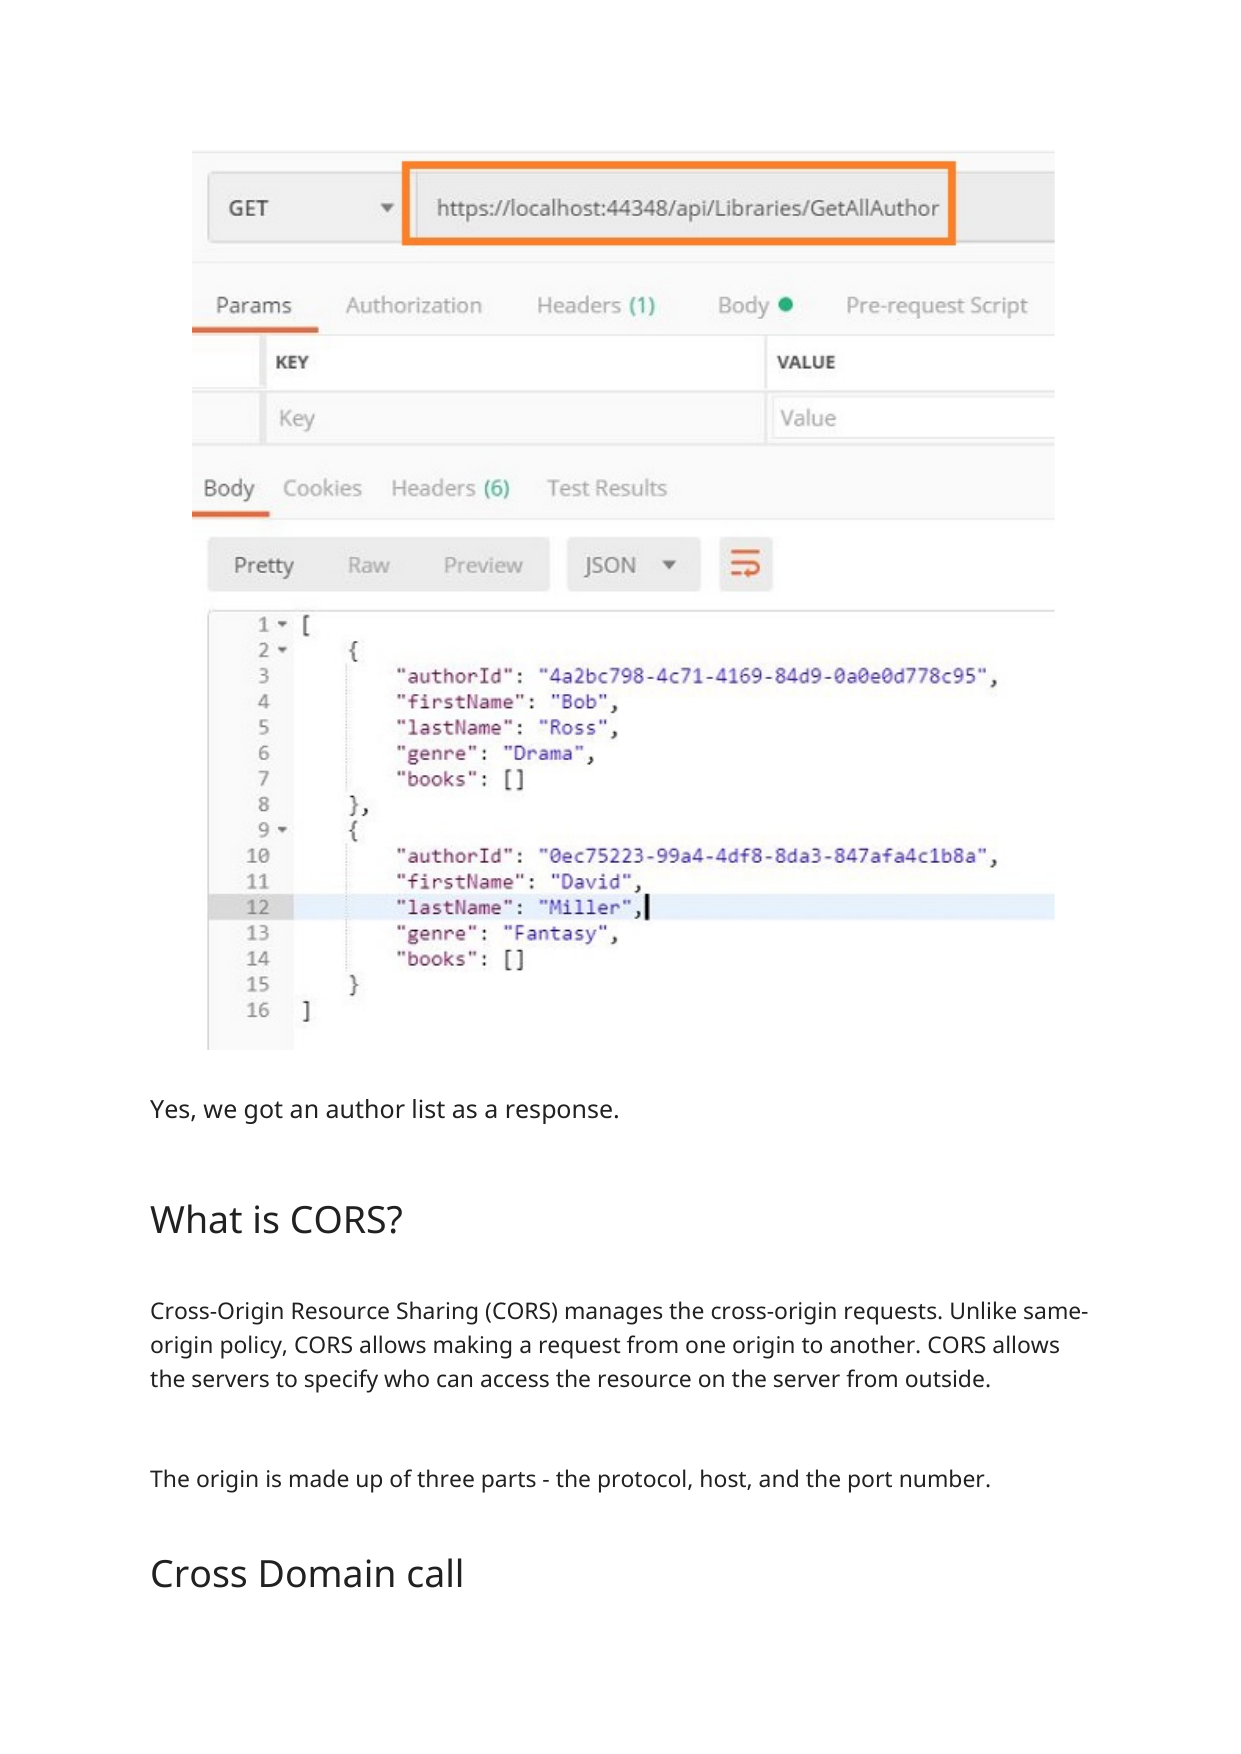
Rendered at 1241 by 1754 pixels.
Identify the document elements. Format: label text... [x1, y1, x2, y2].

text The origin is made up of three parts - the protocol, host, and the port number. [150, 1463, 1090, 1494]
picture [192, 150, 1055, 1050]
text Yes, we got an author list as a response. [150, 1091, 1090, 1125]
text Cross Domain call [150, 1548, 1090, 1599]
text Cross-Origin Resource Sharing (CORS) manages the cross-origin requests. Unlike same-origin policy, CORS allows making a request from one origin to another. CORS allows the servers to specify who can access the resource on the server from outside. [150, 1295, 1090, 1394]
subtitle What is CORS? [150, 1193, 1090, 1244]
